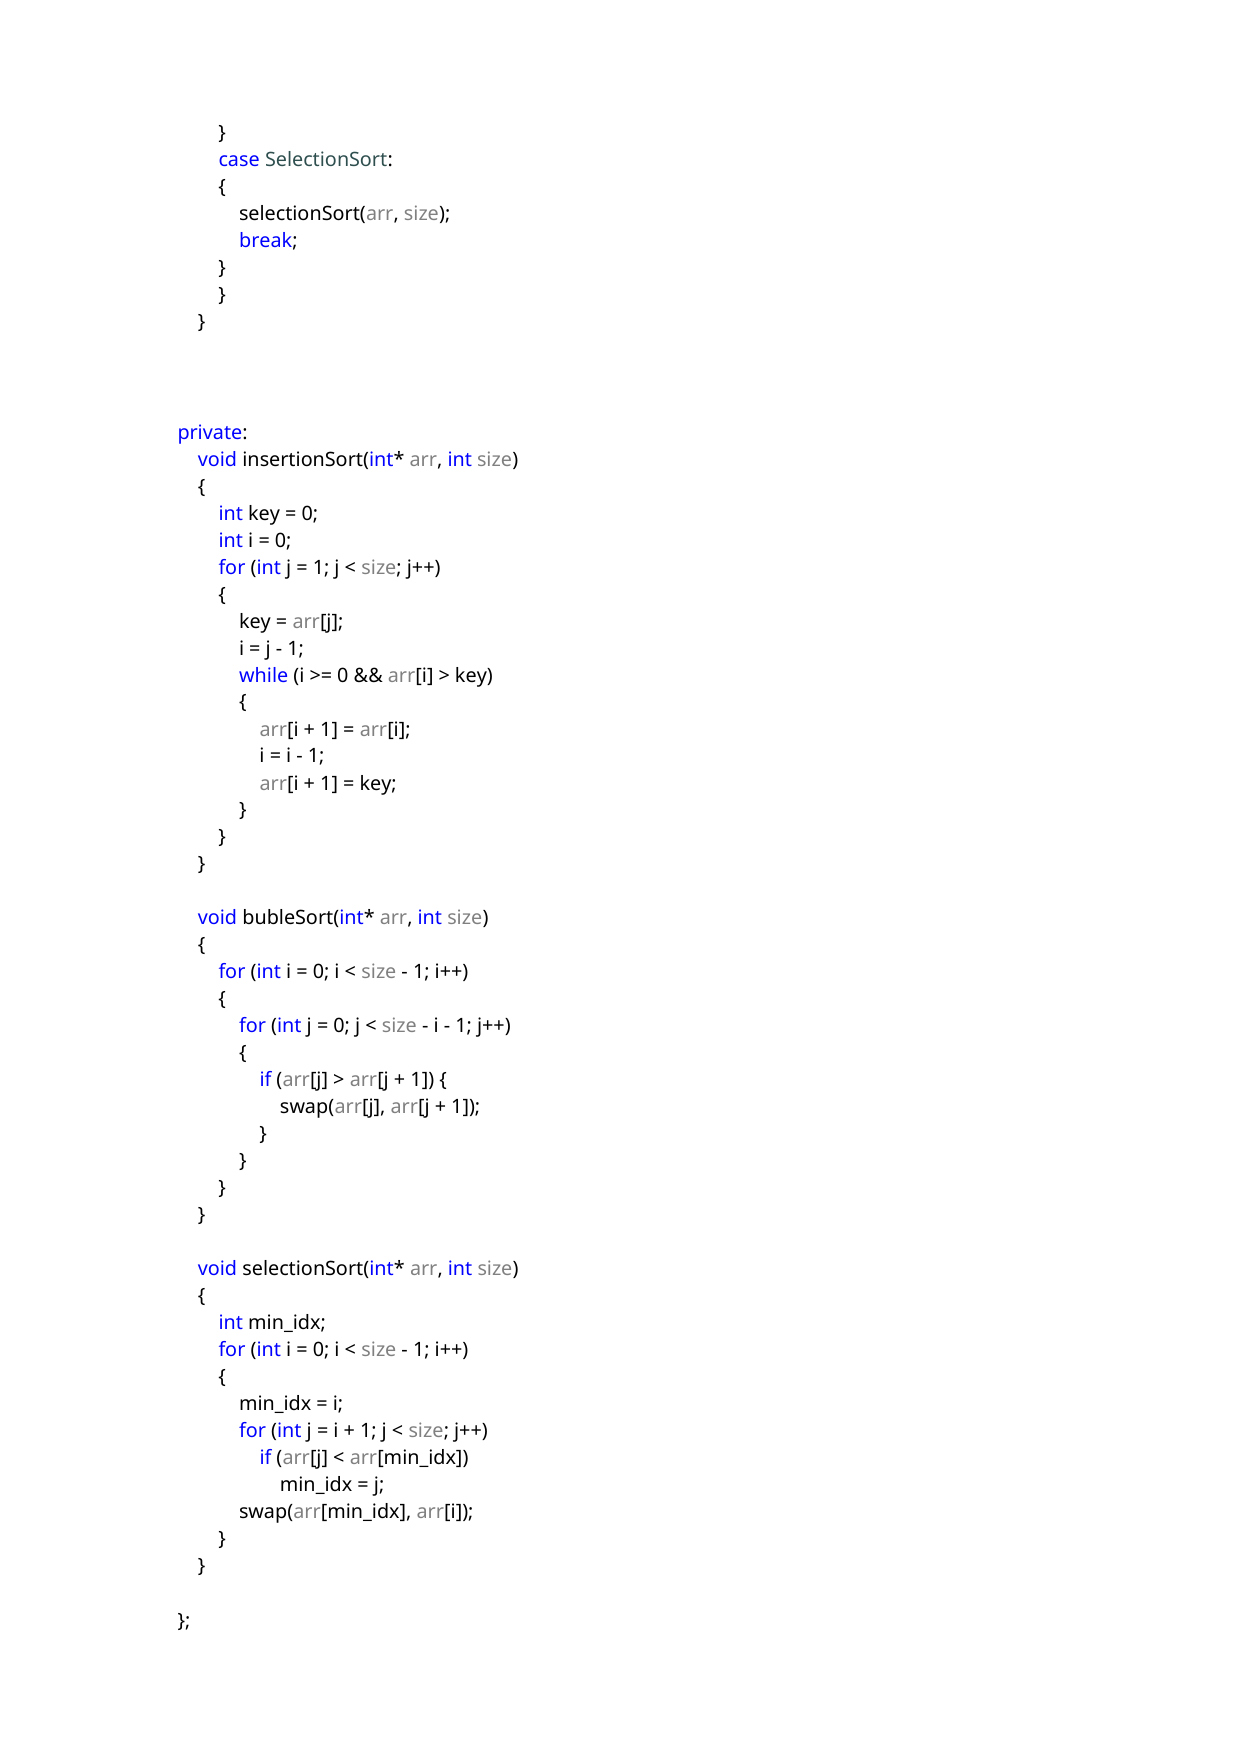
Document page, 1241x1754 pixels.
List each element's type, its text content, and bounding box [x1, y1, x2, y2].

text if (arr[j] > arr[j + 1]) { [177, 1066, 1152, 1092]
text min_idx = i; [177, 1389, 1152, 1416]
text } [177, 307, 1152, 334]
text arr[i + 1] = key; [177, 769, 1152, 796]
text } [177, 280, 1152, 307]
text break; [177, 226, 1152, 253]
text for (int i = 0; i < size - 1; i++) [177, 958, 1152, 984]
text { [177, 688, 1152, 715]
text } [177, 1524, 1152, 1551]
text while (i >= 0 && arr[i] > key) [177, 661, 1152, 688]
text void bubleSort(int* arr, int size) [177, 904, 1152, 931]
text } [177, 1200, 1152, 1227]
text } [177, 823, 1152, 850]
text { [177, 580, 1152, 607]
text }; [177, 1606, 1152, 1633]
text { [177, 472, 1152, 499]
text if (arr[j] < arr[min_idx]) [177, 1443, 1152, 1470]
text { [177, 1362, 1152, 1389]
text for (int j = 1; j < size; j++) [177, 553, 1152, 580]
text int min_idx; [177, 1308, 1152, 1335]
text swap(arr[j], arr[j + 1]); [177, 1092, 1152, 1119]
text int i = 0; [177, 526, 1152, 553]
text arr[i + 1] = arr[i]; [177, 715, 1152, 742]
text swap(arr[min_idx], arr[i]); [177, 1497, 1152, 1524]
text } [177, 1551, 1152, 1578]
text } [177, 253, 1152, 280]
text } [177, 1173, 1152, 1200]
text key = arr[j]; [177, 607, 1152, 634]
text { [177, 172, 1152, 199]
text selectionSort(arr, size); [177, 199, 1152, 226]
text case SelectionSort: [177, 145, 1152, 172]
text } [177, 796, 1152, 823]
text { [177, 1281, 1152, 1308]
text private: [177, 418, 1152, 445]
text i = i - 1; [177, 742, 1152, 769]
text void insertionSort(int* arr, int size) [177, 445, 1152, 472]
text } [177, 850, 1152, 877]
text i = j - 1; [177, 634, 1152, 661]
text } [177, 1146, 1152, 1173]
text { [177, 984, 1152, 1012]
text } [177, 1119, 1152, 1146]
text for (int i = 0; i < size - 1; i++) [177, 1335, 1152, 1362]
text { [177, 931, 1152, 958]
text } [177, 118, 1152, 145]
text void selectionSort(int* arr, int size) [177, 1254, 1152, 1281]
text min_idx = j; [177, 1470, 1152, 1497]
text int key = 0; [177, 499, 1152, 526]
text for (int j = i + 1; j < size; j++) [177, 1416, 1152, 1443]
text for (int j = 0; j < size - i - 1; j++) [177, 1012, 1152, 1038]
text { [177, 1038, 1152, 1066]
